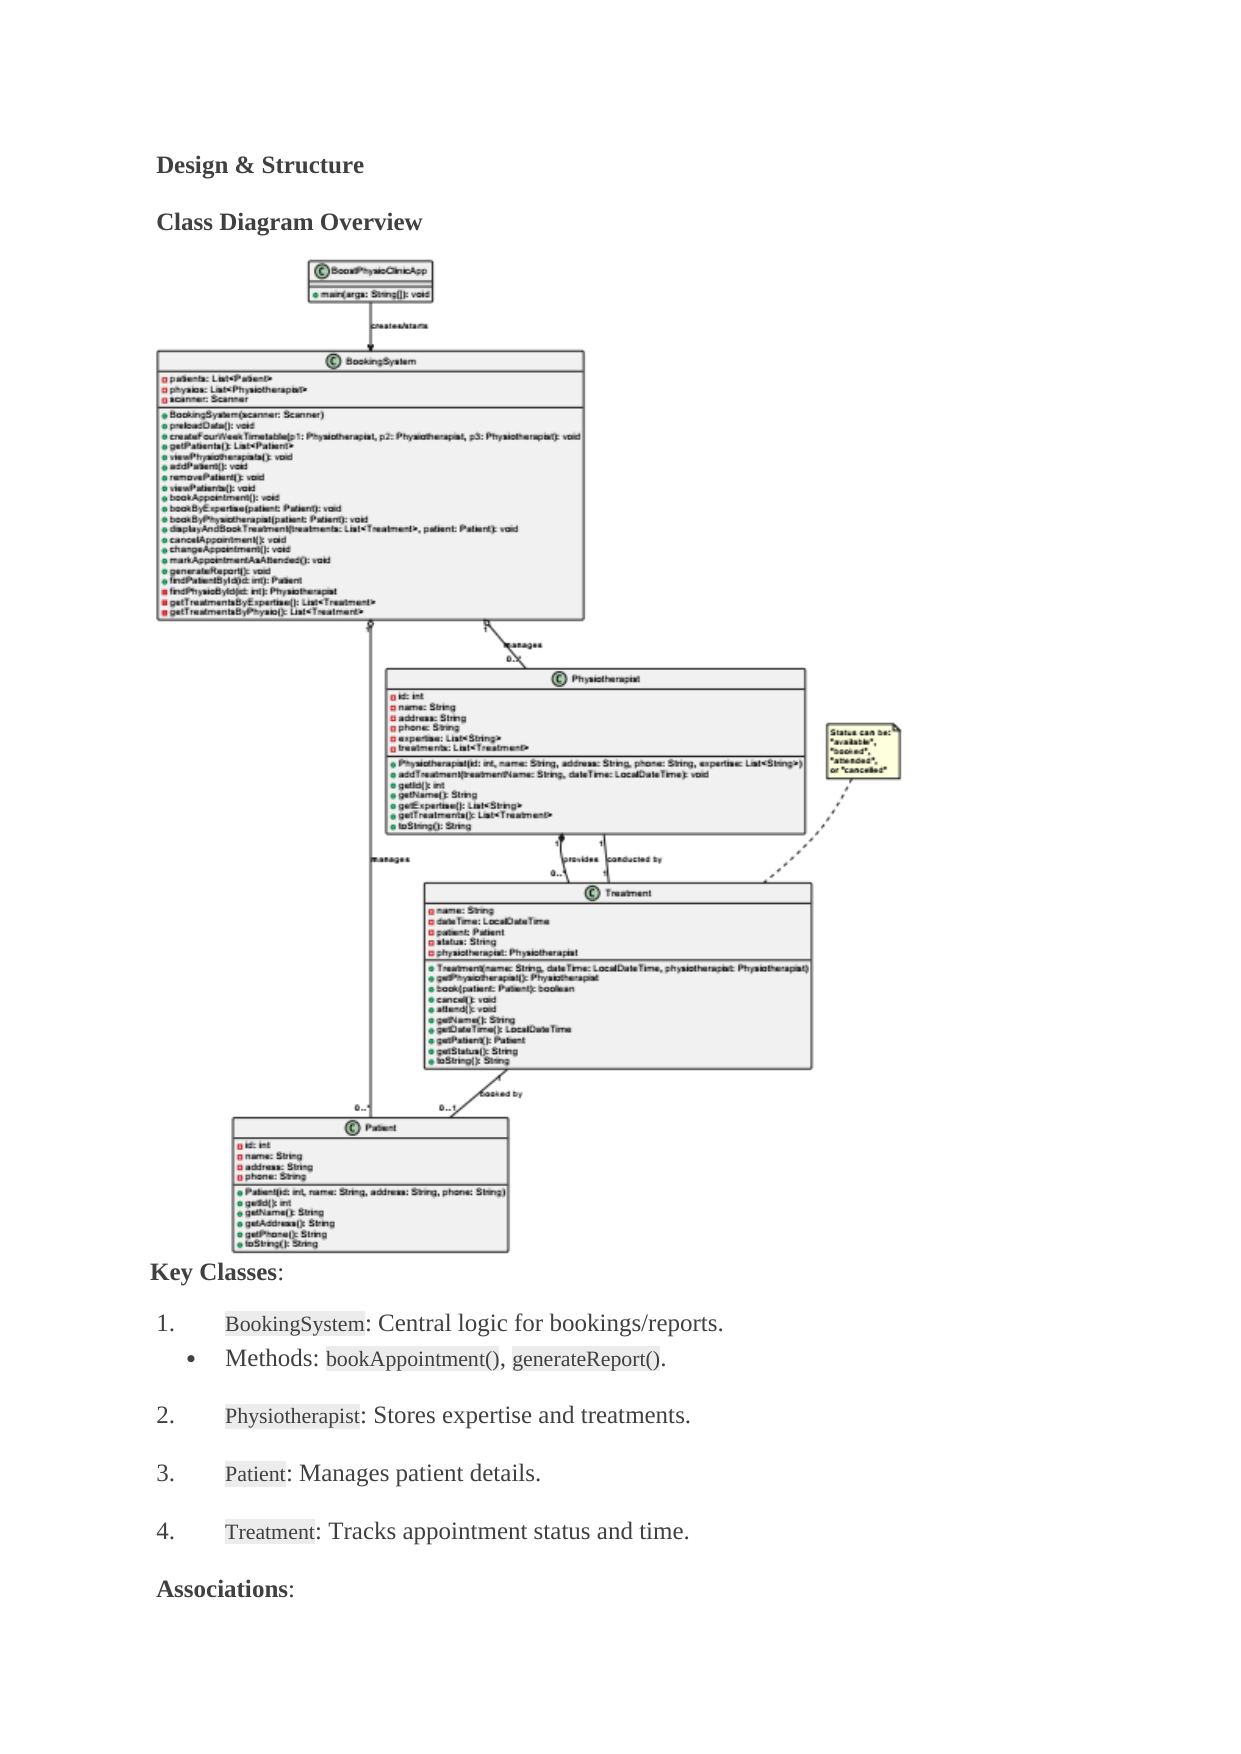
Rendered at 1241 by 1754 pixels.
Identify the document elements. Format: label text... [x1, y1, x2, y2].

list Patient: Manages patient details. [150, 1458, 1090, 1487]
subtitle Class Diagram Overview [150, 207, 1090, 236]
list Methods: bookAppointment(), generateReport(). [187, 1343, 1090, 1371]
list Physiotherapist: Stores expertise and treatments. [150, 1401, 1090, 1429]
text Associations: [150, 1574, 1090, 1603]
list BookingSystem: Central logic for bookings/reports. [150, 1308, 1090, 1336]
subtitle Design & Structure [150, 150, 1090, 179]
list Treatment: Tracks appointment status and time. [150, 1516, 1090, 1545]
picture [156, 257, 906, 1258]
